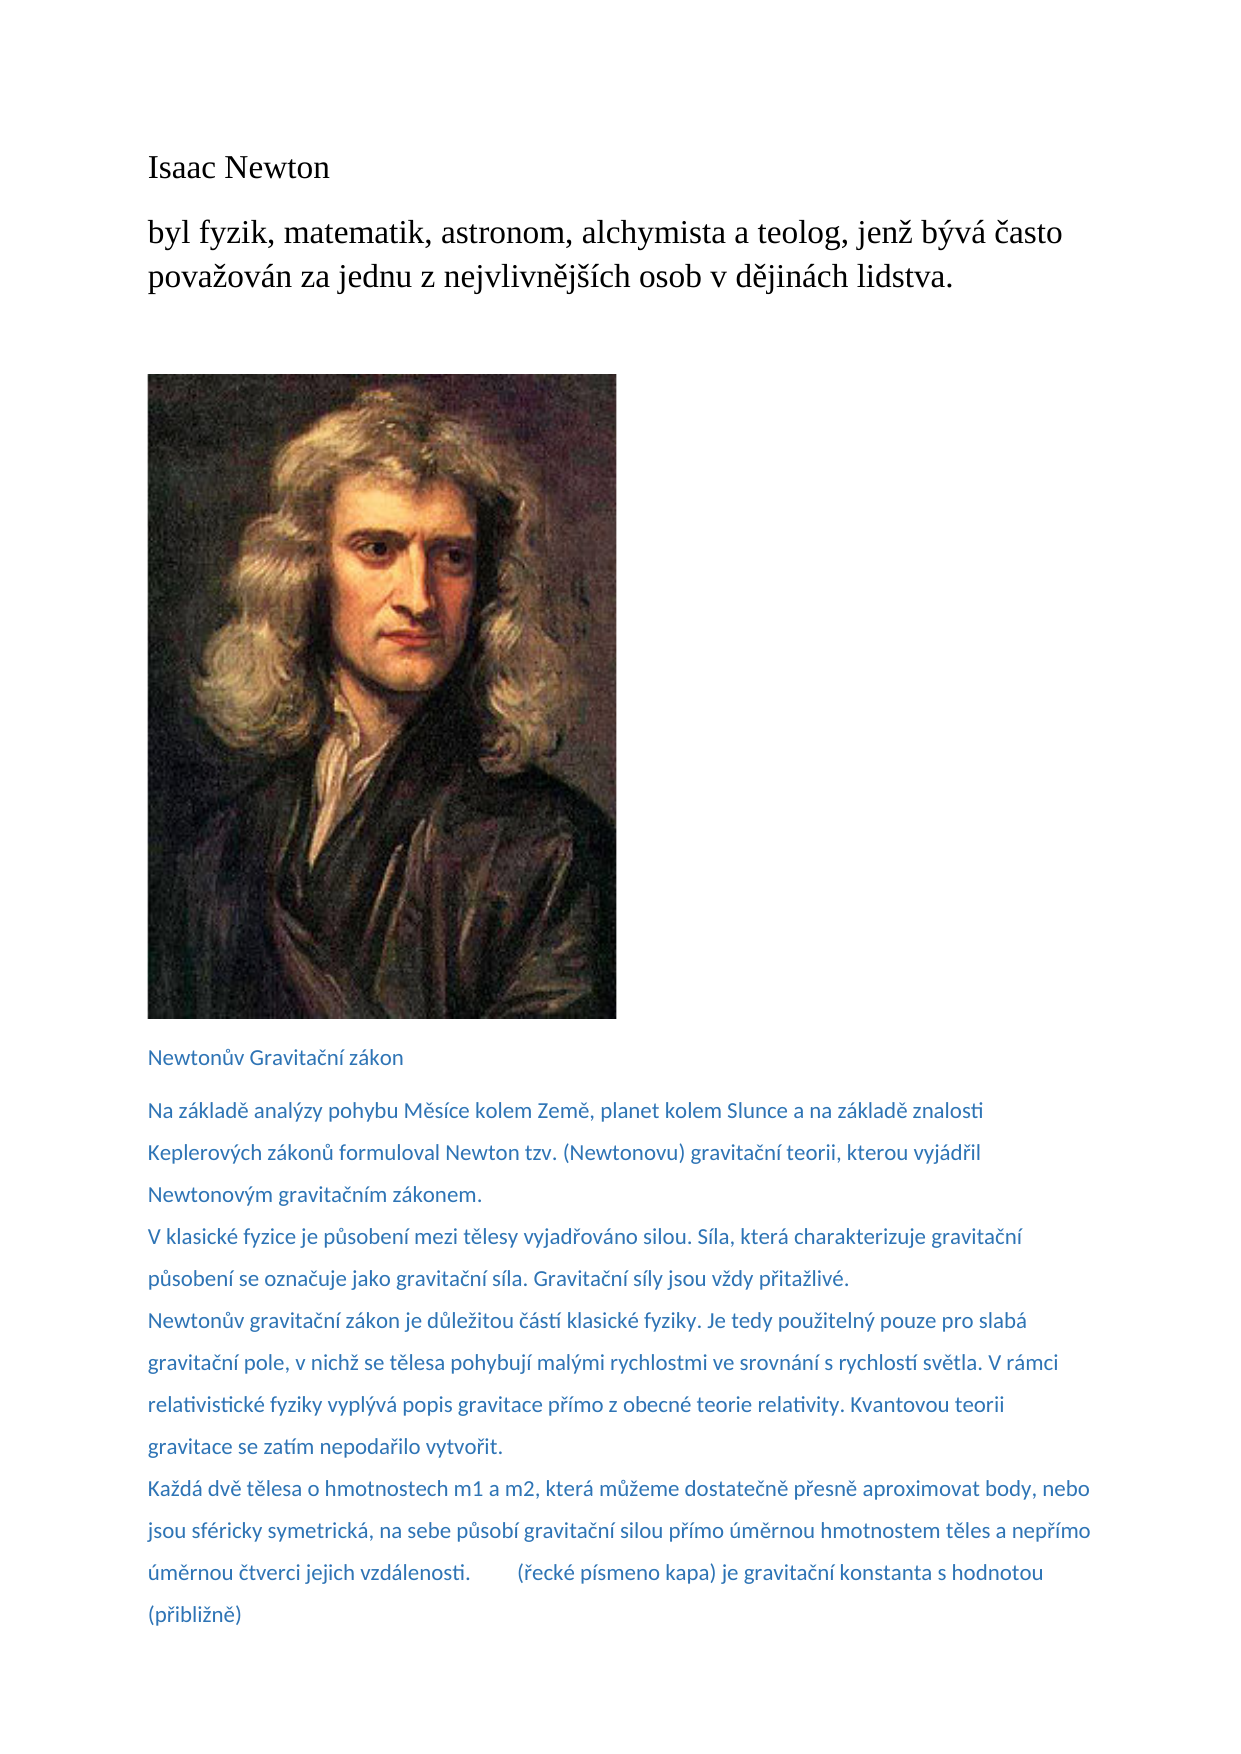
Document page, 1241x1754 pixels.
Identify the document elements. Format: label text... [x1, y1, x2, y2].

text Newtonův gravitační zákon je důležitou částí klasické fyziky. Je tedy použitelný pouze pro slabá gravitační pole, v nichž se tělesa pohybují malými rychlostmi ve srovnání s rychlostí světla. V rámci relativistické fyziky vyplývá popis gravitace přímo z obecné teorie relativity. Kvantovou teorii gravitace se zatím nepodařilo vytvořit. [148, 1306, 1093, 1460]
text V klasické fyzice je působení mezi tělesy vyjadřováno silou. Síla, která charakterizuje gravitační působení se označuje jako gravitační síla. Gravitační síly jsou vždy přitažlivé. [148, 1222, 1093, 1292]
text Na základě analýzy pohybu Měsíce kolem Země, planet kolem Slunce a na základě znalosti Keplerových zákonů formuloval Newton tzv. (Newtonovu) gravitační teorii, kterou vyjádřil Newtonovým gravitačním zákonem. [148, 1096, 1093, 1208]
text byl fyzik, matematik, astronom, alchymista a teolog, jenž bývá často považován za jednu z nejvlivnějších osob v dějinách lidstva. [148, 212, 1093, 295]
picture [147, 374, 617, 1019]
text Isaac Newton [148, 148, 1093, 186]
text Každá dvě tělesa o hmotnostech m1 a m2, která můžeme dostatečně přesně aproximovat body, nebo jsou sféricky symetrická, na sebe působí gravitační silou přímo úměrnou hmotnostem těles a nepřímo úměrnou čtverci jejich vzdálenosti. (řecké písmeno kapa) je gravitační konstanta s hodnotou (přibližně) [148, 1474, 1093, 1628]
text Newtonův Gravitační zákon [148, 1043, 1093, 1071]
